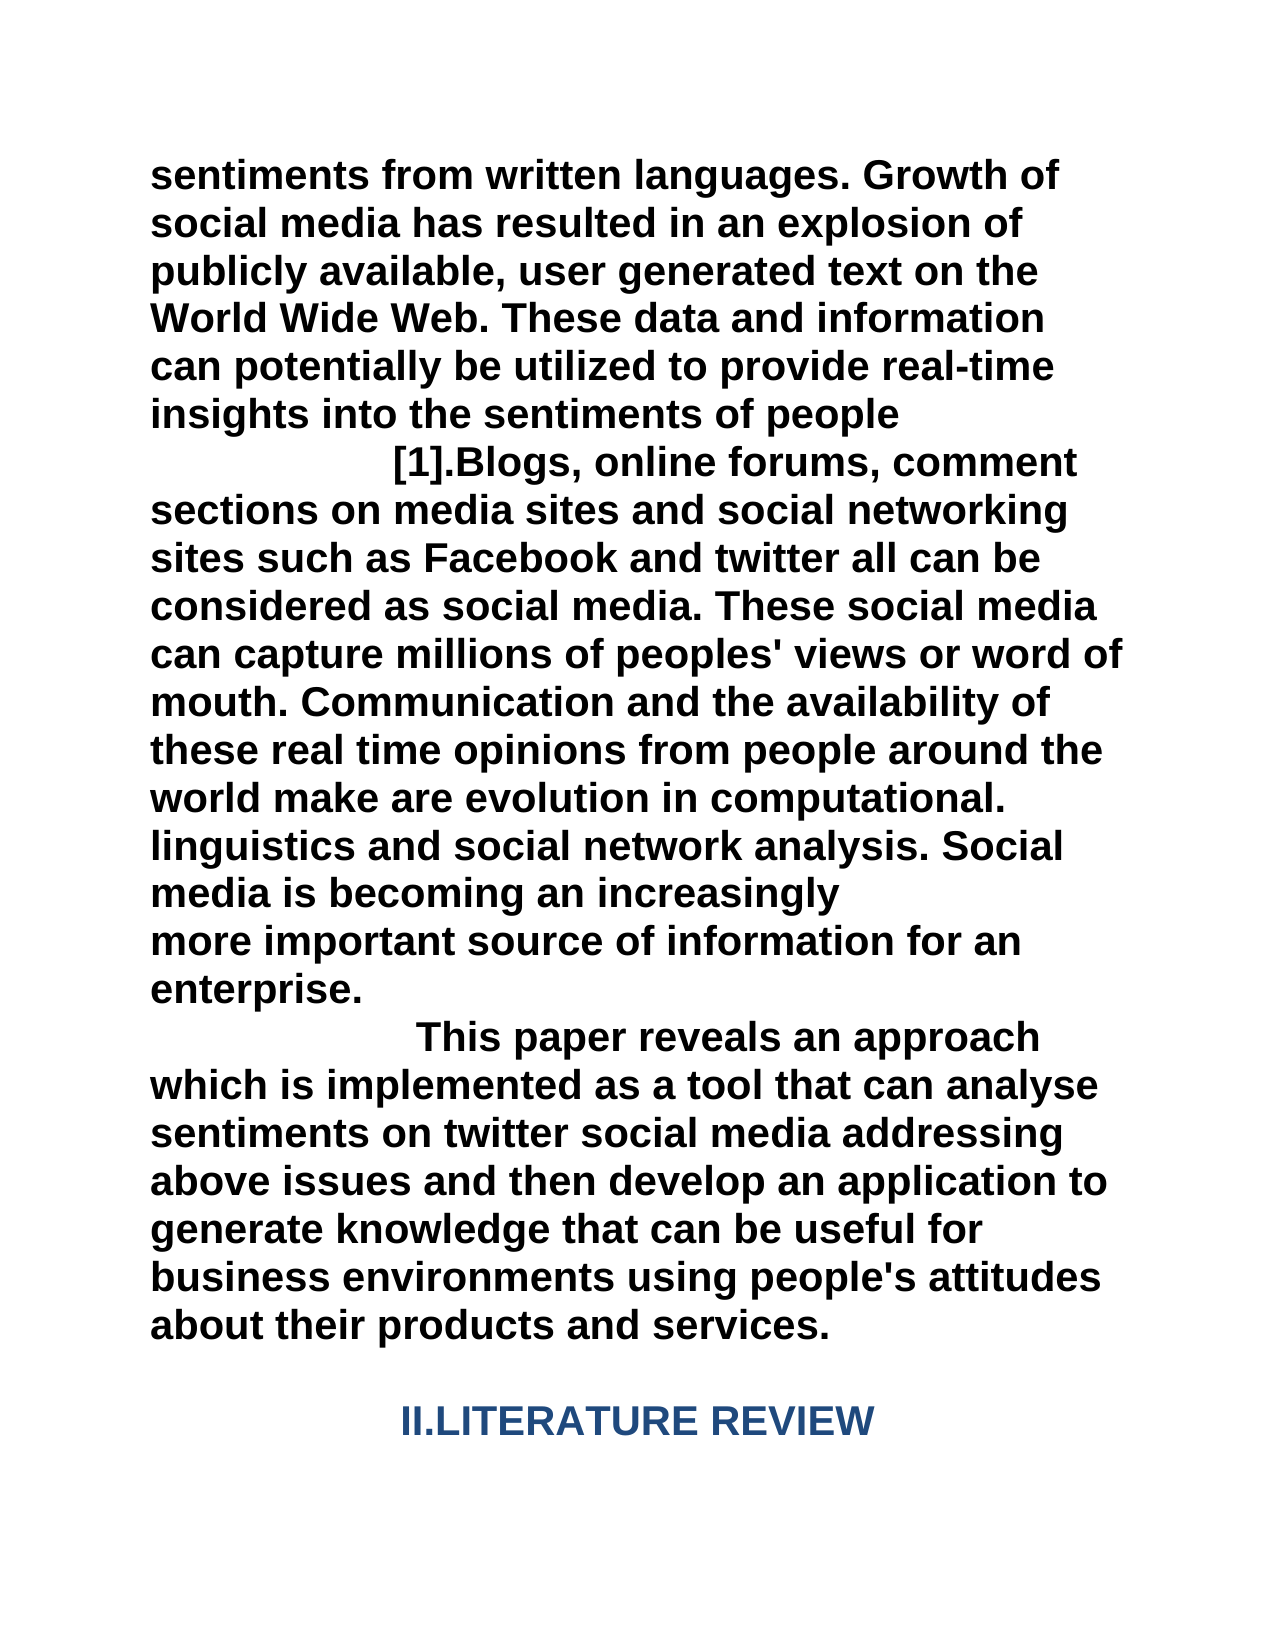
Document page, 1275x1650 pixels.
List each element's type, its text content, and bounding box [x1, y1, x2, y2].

text II.LITERATURE REVIEW [150, 1396, 1125, 1444]
text [1].Blogs, online forums, comment sections on media sites and social networking sites such as Facebook and twitter all can be considered as social media. These social media can capture millions of peoples' views or word of mouth. Communication and the availability of these real time opinions from people around the world make are evolution in computational. linguistics and social network analysis. Social media is becoming an increasingly [150, 437, 1125, 917]
text more important source of information for an enterprise. [150, 917, 1125, 1012]
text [150, 150, 1125, 437]
text This paper reveals an approach which is implemented as a tool that can analyse sentiments on twitter social media addressing above issues and then develop an application to generate knowledge that can be useful for business environments using people's attitudes about their products and services. [150, 1012, 1125, 1348]
